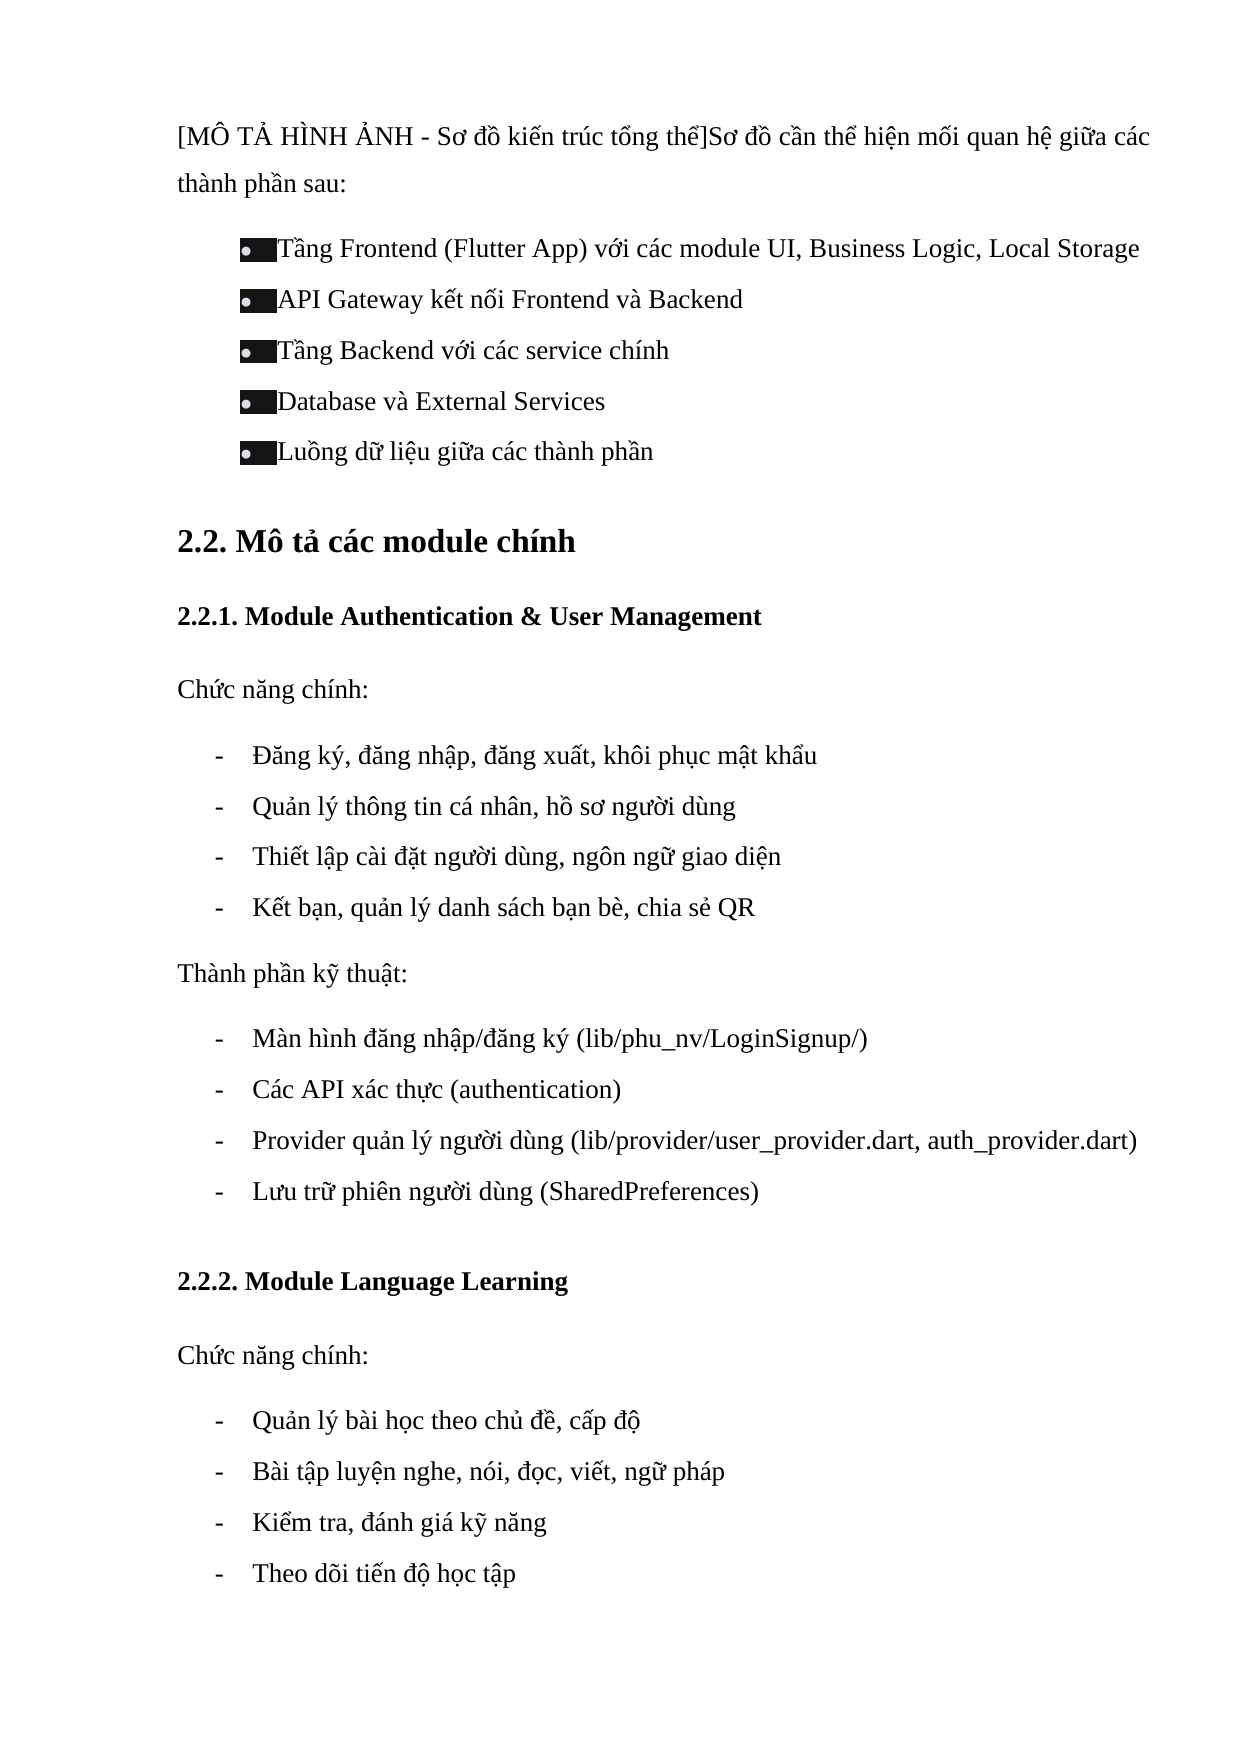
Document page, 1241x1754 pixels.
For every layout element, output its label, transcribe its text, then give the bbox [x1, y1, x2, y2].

subtitle 2.2.1. Module Authentication & User Management [177, 598, 1152, 633]
list Provider quản lý người dùng (lib/provider/user_provider.dart, auth_provider.dart) [214, 1122, 1152, 1157]
text Chức năng chính: [177, 671, 1152, 707]
list Bài tập luyện nghe, nói, đọc, viết, ngữ pháp [214, 1453, 1152, 1488]
list Đăng ký, đăng nhập, đăng xuất, khôi phục mật khẩu [214, 737, 1152, 772]
list Kết bạn, quản lý danh sách bạn bè, chia sẻ QR [214, 889, 1152, 924]
list Quản lý thông tin cá nhân, hồ sơ người dùng [214, 788, 1152, 823]
text [MÔ TẢ HÌNH ẢNH - Sơ đồ kiến trúc tổng thể]Sơ đồ cần thể hiện mối quan hệ giữa các thành phần sau: [177, 118, 1152, 200]
list Database và External Services [239, 383, 1152, 418]
text Thành phần kỹ thuật: [177, 955, 1152, 990]
subtitle 2.2. Mô tả các module chính [177, 522, 1152, 560]
subtitle 2.2.2. Module Language Learning [177, 1263, 1152, 1298]
list Tầng Frontend (Flutter App) với các module UI, Business Logic, Local Storage [239, 230, 1152, 265]
list Quản lý bài học theo chủ đề, cấp độ [214, 1402, 1152, 1437]
list Lưu trữ phiên người dùng (SharedPreferences) [214, 1173, 1152, 1208]
list Theo dõi tiến độ học tập [214, 1555, 1152, 1590]
list Luồng dữ liệu giữa các thành phần [239, 433, 1152, 469]
list API Gateway kết nối Frontend và Backend [239, 281, 1152, 316]
text Chức năng chính: [177, 1337, 1152, 1372]
list Tầng Backend với các service chính [239, 332, 1152, 367]
list Màn hình đăng nhập/đăng ký (lib/phu_nv/LoginSignup/) [214, 1020, 1152, 1055]
list Thiết lập cài đặt người dùng, ngôn ngữ giao diện [214, 838, 1152, 874]
list Các API xác thực (authentication) [214, 1071, 1152, 1106]
list Kiểm tra, đánh giá kỹ năng [214, 1504, 1152, 1539]
